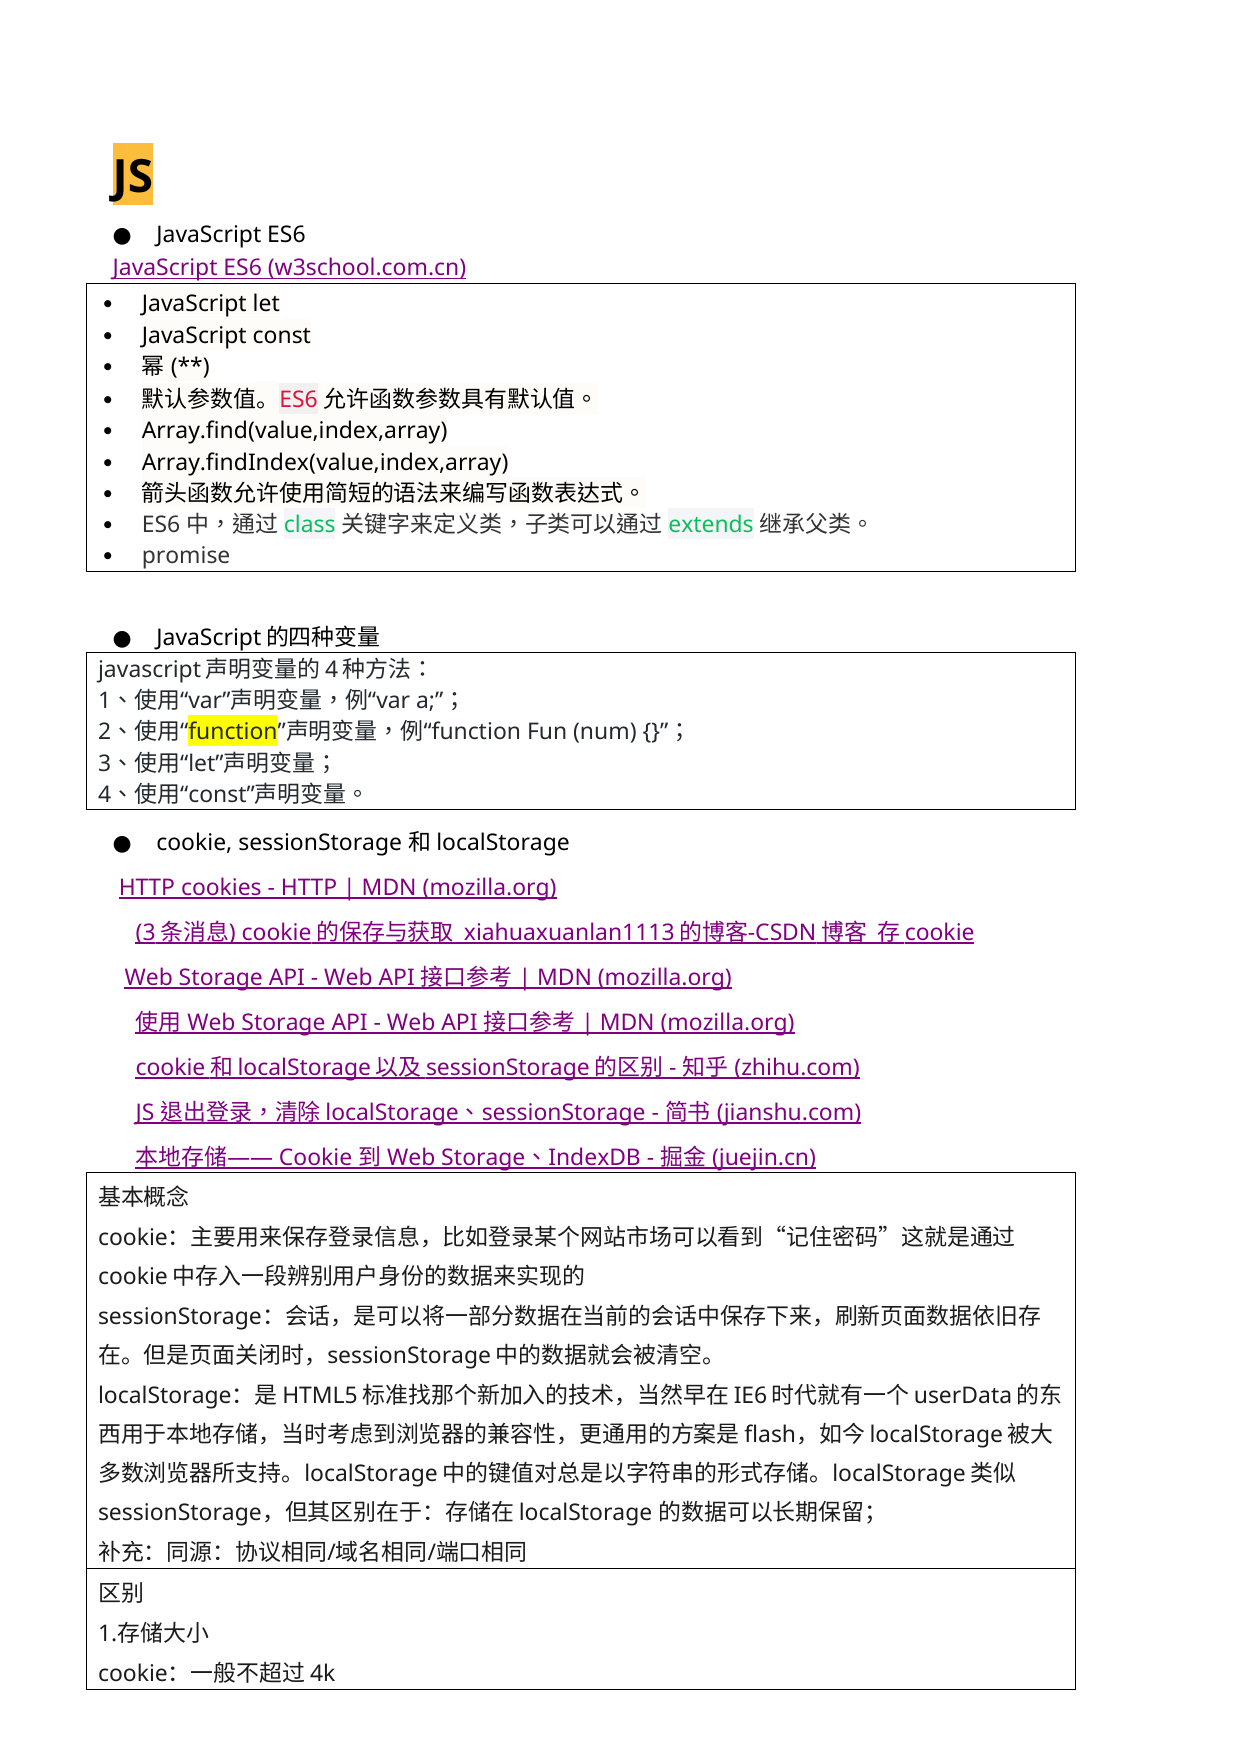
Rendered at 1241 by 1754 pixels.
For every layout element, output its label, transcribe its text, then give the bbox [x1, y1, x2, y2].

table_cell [87, 1569, 1075, 1689]
table_header javascript声明变量的4种方法： 使用“var”声明变量，例“var a;”； 2、使用“function”声明变量，例“function Fun (num) {}”； 3、使用“let”声明变量； 4、使用“const”声明变量。 [338, 653, 1075, 809]
list JS 退出登录，清除localStorage、sessionStorage - 简书 (jianshu.com) [112, 1096, 1065, 1127]
list Web Storage API - Web API 接口参考 | MDN (mozilla.org) [112, 961, 1065, 992]
list JavaScript ES6 (w3school.com.cn) [112, 251, 1065, 282]
list JavaScript ES6 [112, 218, 1065, 249]
table_header JavaScript let JavaScript const 幂 (**) 默认参数值。ES6 允许函数参数具有默认值。 Array.find(value,index,array) Array.findIndex(value,index,array) 箭头函数允许使用简短的语法来编写函数表达式。 ES6 中，通过 class 关键字来定义类，子类可以通过 extends 继承父类。 promise [87, 284, 1075, 571]
list (3条消息) cookie的保存与获取_xiahuaxuanlan1113的博客-CSDN博客_存cookie [112, 916, 1065, 947]
list cookie, sessionStorage 和 localStorage [112, 824, 1065, 857]
list 本地存储—— Cookie 到 Web Storage、IndexDB - 掘金 (juejin.cn) [112, 1141, 1065, 1172]
subtitle JS [112, 142, 1065, 204]
list JavaScript的四种变量 [112, 618, 1065, 652]
list cookie和localStorage以及sessionStorage的区别 - 知乎 (zhihu.com) [112, 1051, 1065, 1082]
list HTTP cookies - HTTP | MDN (mozilla.org) [112, 871, 1065, 902]
table_header 基本概念 cookie：主要用来保存登录信息，比如登录某个网站市场可以看到“记住密码”这就是通过cookie中存入一段辨别用户身份的数据来实现的 sessionStorage：会话，是可以将一部分数据在当前的会话中保存下来，刷新页面数据依旧存在。但是页面关闭时，sessionStorage中的数据就会被清空。 localStorage：是HTML5标准找那个新加入的技术，当然早在IE6时代就有一个userData的东西用于本地存储，当时考虑到浏览器的兼容性，更通用的方案是flash，如今localStorage被大多数浏览器所支持。localStorage中的键值对总是以字符串的形式存储。localStorage类似sessionStorage，但其区别在于：存储在localStorage 的数据可以长期保留； 补充：同源：协议相同/域名相同/端口相同 [87, 1173, 1075, 1568]
list 使用 Web Storage API - Web API 接口参考 | MDN (mozilla.org) [112, 1006, 1065, 1037]
